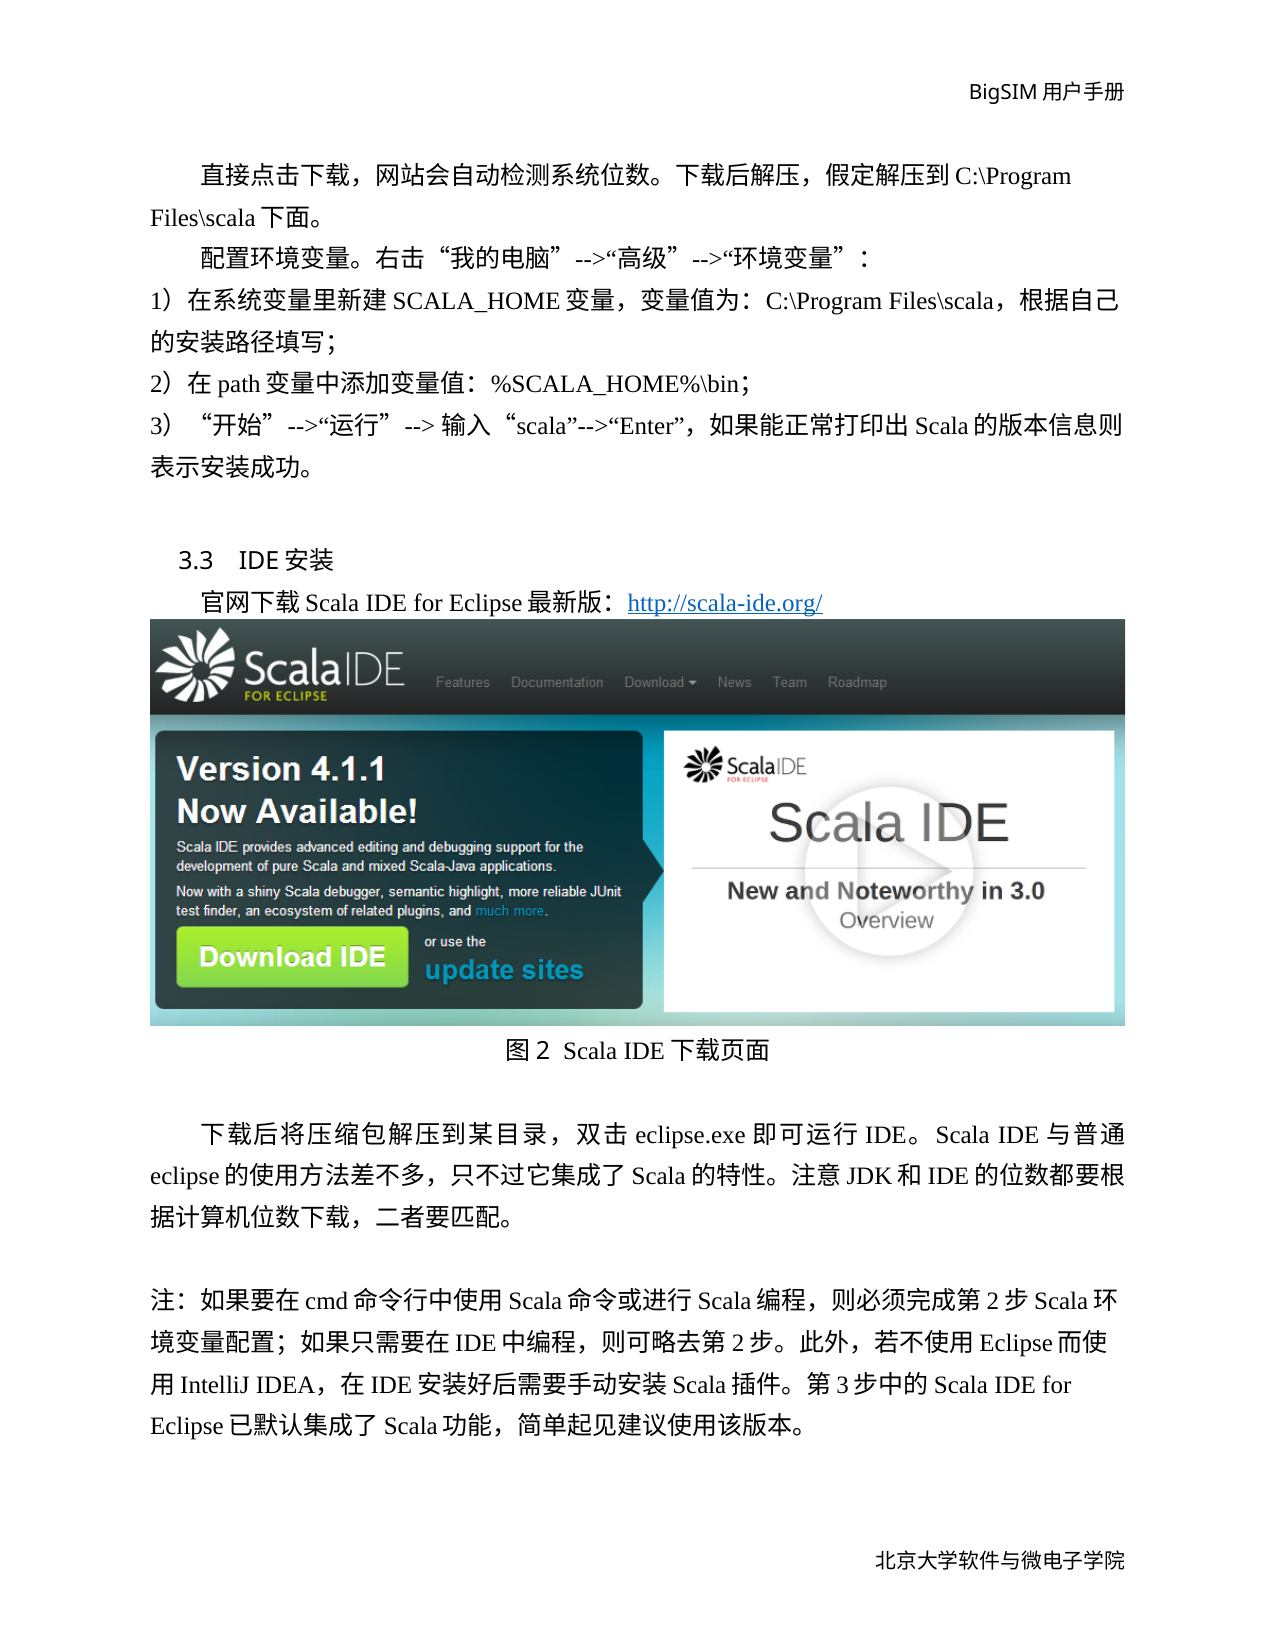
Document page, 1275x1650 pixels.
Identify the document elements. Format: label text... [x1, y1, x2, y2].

text 2）在path变量中添加变量值：%SCALA_HOME%\bin； [150, 358, 1125, 400]
subtitle IDE安装 [178, 535, 1125, 577]
text 官网下载Scala IDE for Eclipse最新版：http://scala-ide.org/ [150, 577, 1125, 618]
text 配置环境变量。右击“我的电脑”-->“高级”-->“环境变量”： [150, 233, 1125, 275]
text 1）在系统变量里新建SCALA_HOME变量，变量值为：C:\Program Files\scala，根据自己的安装路径填写； [150, 275, 1125, 358]
text 直接点击下载，网站会自动检测系统位数。下载后解压，假定解压到C:\Program Files\scala下面。 [150, 150, 1125, 233]
picture [150, 618, 1125, 1026]
text 3）“开始”-->“运行”--> 输入“scala”-->“Enter”，如果能正常打印出Scala的版本信息则表示安装成功。 [150, 400, 1125, 483]
text 下载后将压缩包解压到某目录，双击eclipse.exe即可运行IDE。Scala IDE与普通eclipse的使用方法差不多，只不过它集成了Scala的特性。注意JDK和IDE的位数都要根据计算机位数下载，二者要匹配。 [150, 1109, 1125, 1234]
text 图 2 Scala IDE下载页面 [150, 1026, 1125, 1067]
text 注：如果要在cmd命令行中使用Scala命令或进行Scala编程，则必须完成第2步Scala环境变量配置；如果只需要在IDE中编程，则可略去第2步。此外，若不使用Eclipse而使用IntelliJ IDEA，在IDE安装好后需要手动安装Scala插件。第3步中的Scala IDE for Eclipse已默认集成了Scala功能，简单起见建议使用该版本。 [150, 1275, 1125, 1442]
